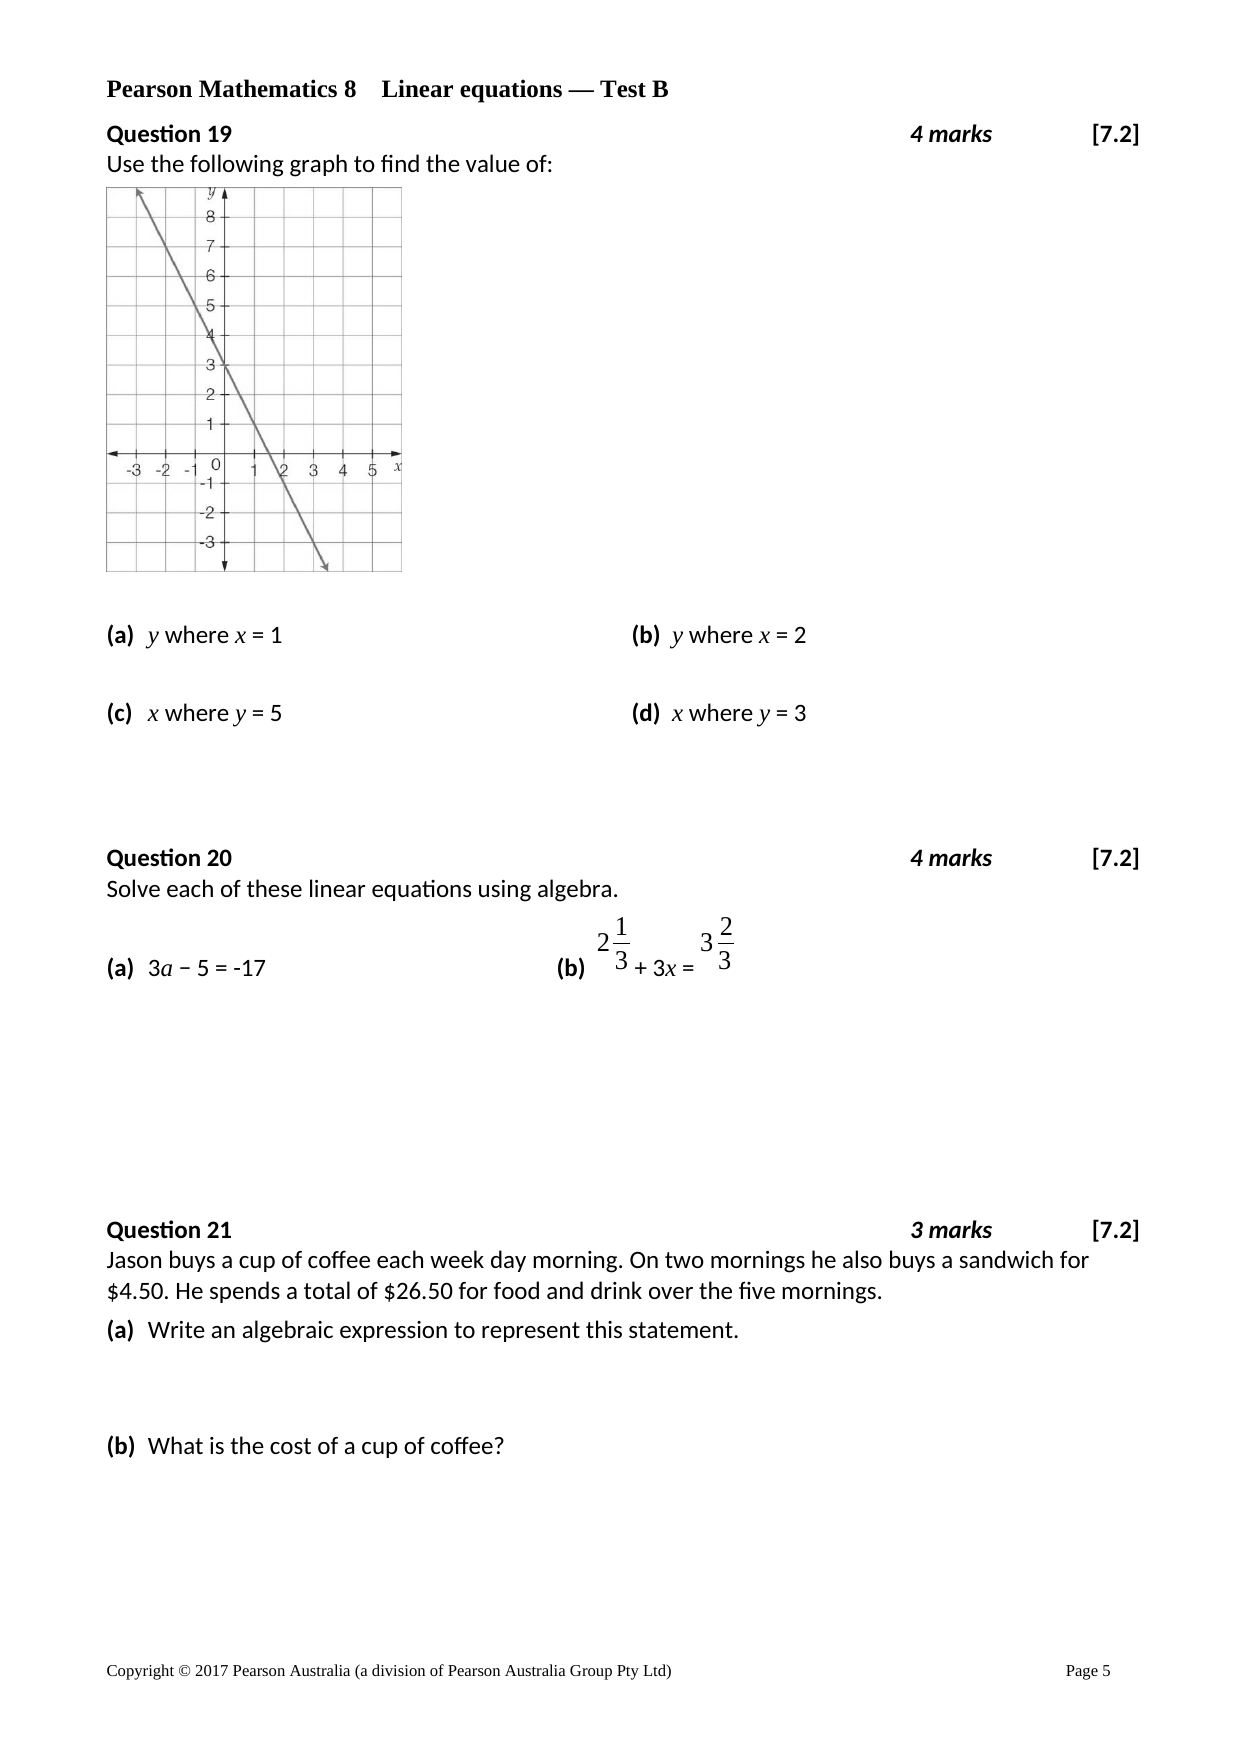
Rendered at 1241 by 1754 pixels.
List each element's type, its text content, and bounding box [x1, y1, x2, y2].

text Use the following graph to find the value of: [106, 149, 1134, 179]
text (a) 3a − 5 = -17 (b) + 3x = [106, 912, 1134, 982]
subtitle Question 19 4 marks [7.2] [106, 118, 1134, 149]
picture [106, 187, 402, 572]
text (a) Write an algebraic expression to represent this statement. [106, 1314, 1134, 1344]
subtitle Question 20 4 marks [7.2] [106, 843, 1134, 873]
text (b) What is the cost of a cup of coffee? [106, 1431, 1134, 1461]
text Solve each of these linear equations using algebra. [106, 873, 1134, 904]
text (a) y where x = 1 (b) y where x = 2 [106, 619, 1134, 650]
subtitle Question 21 3 marks [7.2] [106, 1214, 1134, 1244]
text Jason buys a cup of coffee each week day morning. On two mornings he also buys a sandwich for $4.50. He spends a total of $26.50 for food and drink over the five mornings. [106, 1244, 1134, 1306]
text (c) x where y = 5 (d) x where y = 3 [106, 697, 1134, 727]
